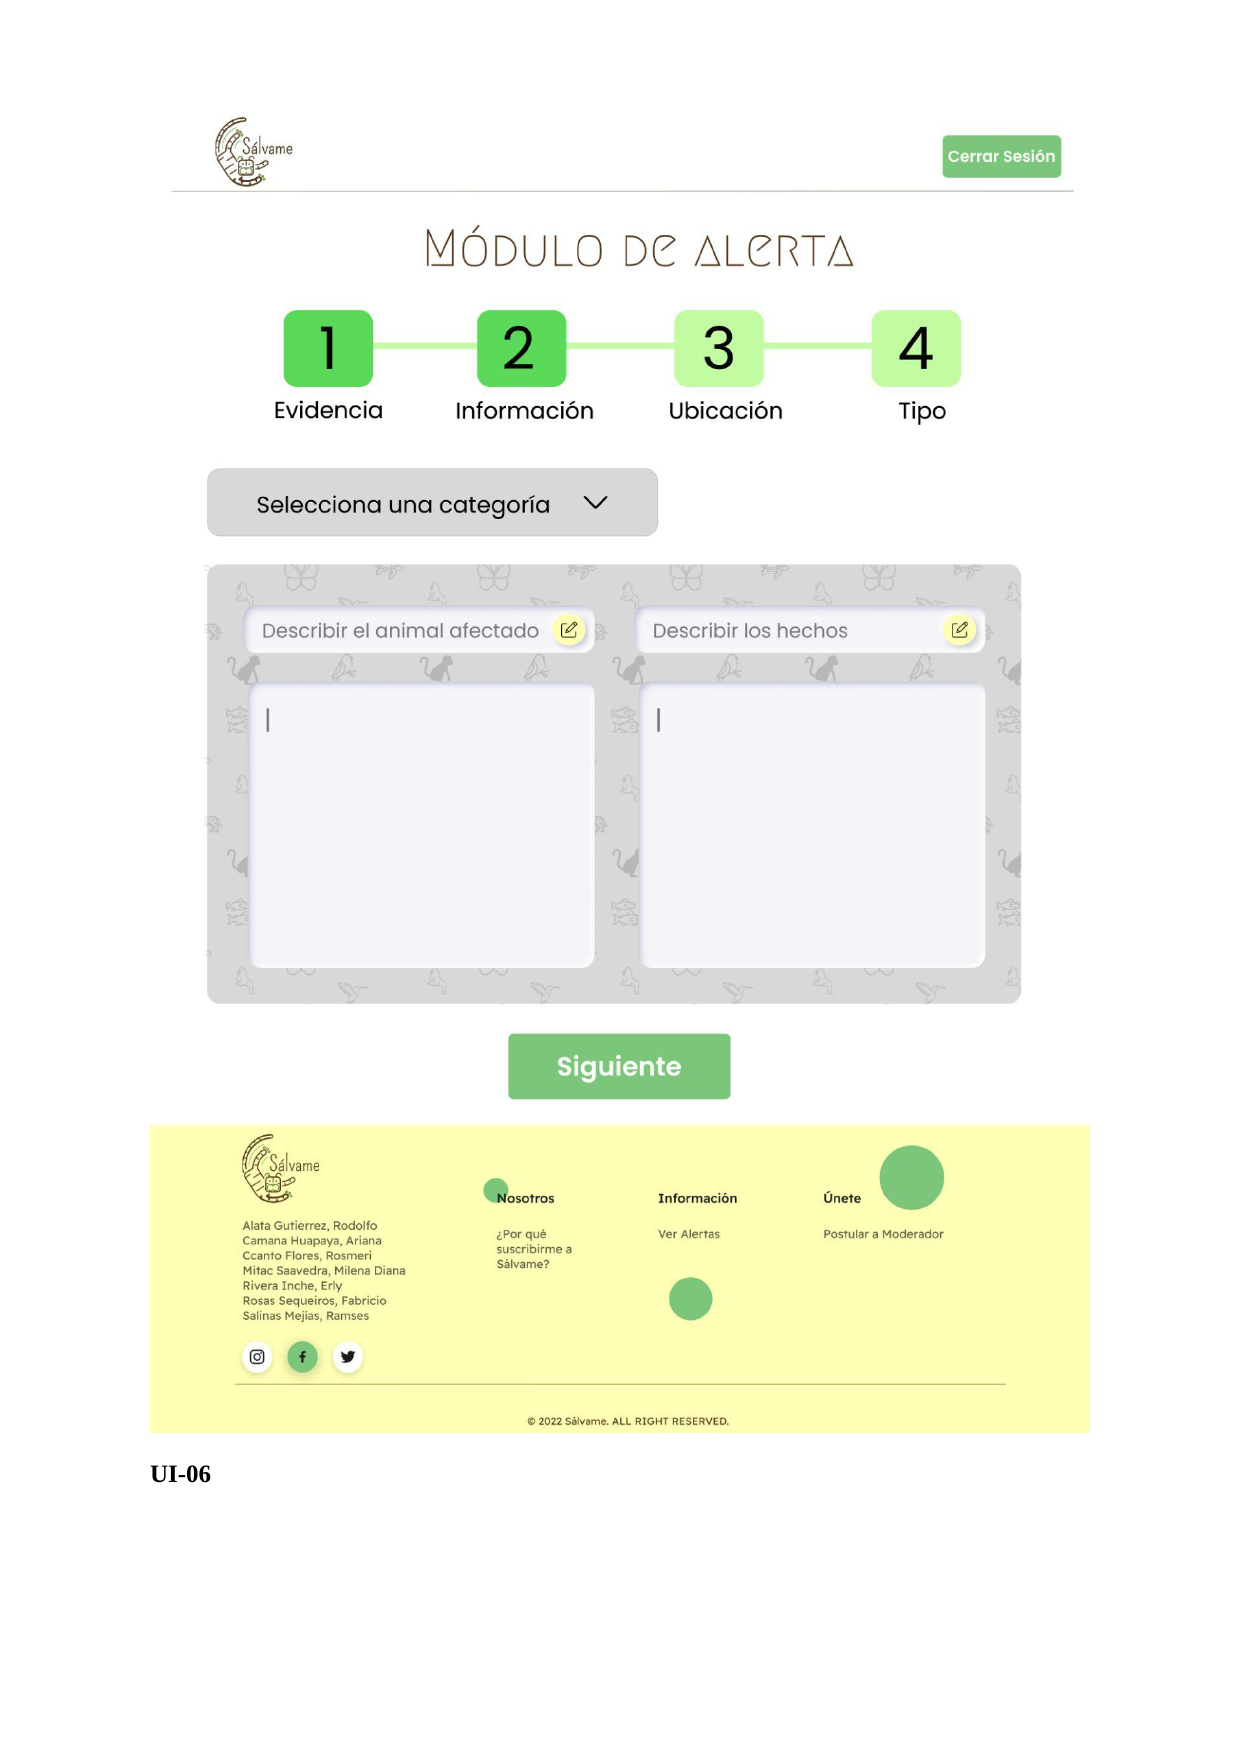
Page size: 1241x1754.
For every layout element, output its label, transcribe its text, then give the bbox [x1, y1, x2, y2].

text UI-06 [150, 1459, 1090, 1487]
picture [150, 105, 1091, 1433]
